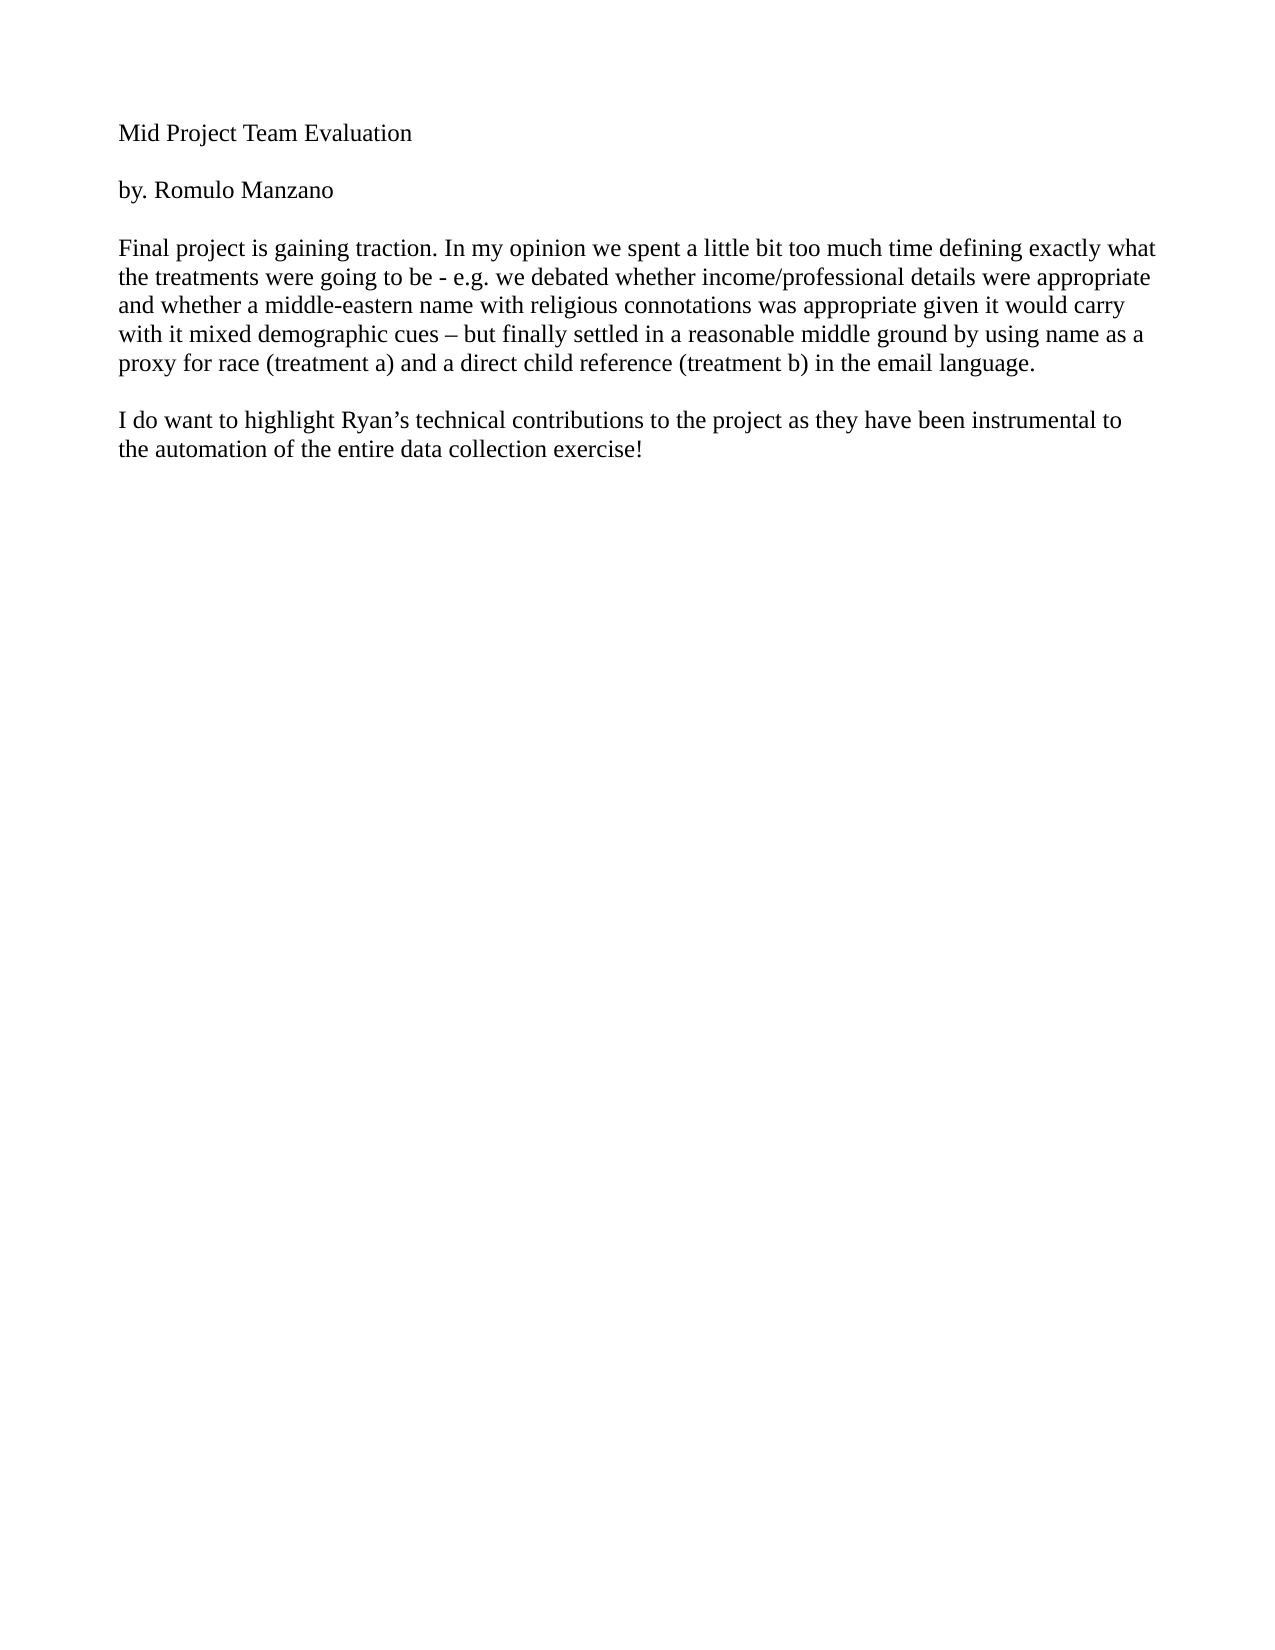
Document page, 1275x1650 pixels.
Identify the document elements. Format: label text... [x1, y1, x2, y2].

text Final project is gaining traction. In my opinion we spent a little bit too much time defining exactly what the treatments were going to be - e.g. we debated whether income/professional details were appropriate and whether a middle-eastern name with religious connotations was appropriate given it would carry with it mixed demographic cues – but finally settled in a reasonable middle ground by using name as a proxy for race (treatment a) and a direct child reference (treatment b) in the email language. [118, 233, 1157, 377]
text I do want to highlight Ryan’s technical contributions to the project as they have been instrumental to the automation of the entire data collection exercise! [118, 406, 1157, 463]
text Mid Project Team Evaluation [118, 118, 1157, 147]
text by. Romulo Manzano [118, 176, 1157, 204]
